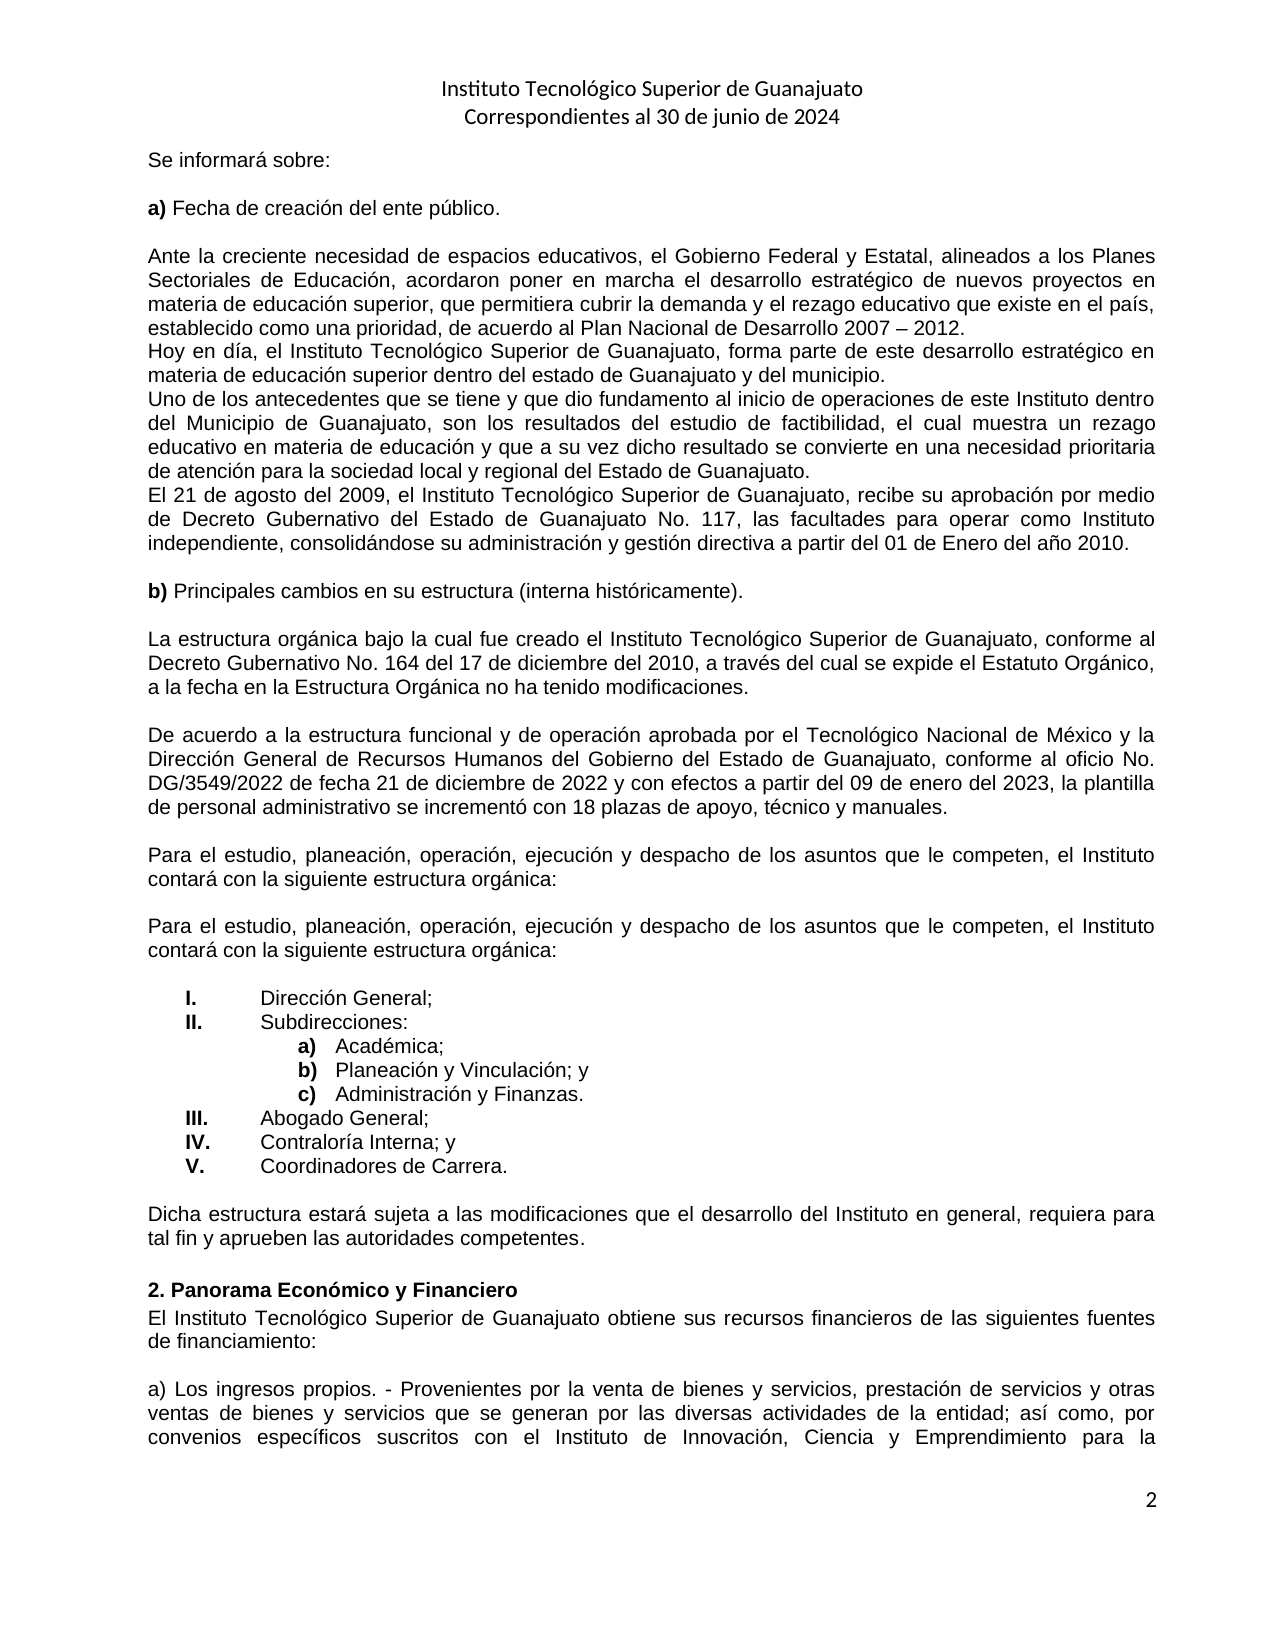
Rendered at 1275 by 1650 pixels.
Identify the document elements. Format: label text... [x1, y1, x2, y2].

text Para el estudio, planeación, operación, ejecución y despacho de los asuntos que le competen, el Instituto contará con la siguiente estructura orgánica: [148, 842, 1157, 890]
text a) Fecha de creación del ente público. [148, 196, 1157, 219]
text El Instituto Tecnológico Superior de Guanajuato obtiene sus recursos financieros de las siguientes fuentes de financiamiento: [148, 1305, 1157, 1353]
list Subdirecciones: [185, 1010, 1157, 1034]
list Coordinadores de Carrera. [185, 1154, 1157, 1178]
text La estructura orgánica bajo la cual fue creado el Instituto Tecnológico Superior de Guanajuato, conforme al Decreto Gubernativo No. 164 del 17 de diciembre del 2010, a través del cual se expide el Estatuto Orgánico, a la fecha en la Estructura Orgánica no ha tenido modificaciones. [148, 627, 1157, 699]
list Dirección General; [185, 986, 1157, 1010]
list Abogado General; [185, 1106, 1157, 1130]
text Ante la creciente necesidad de espacios educativos, el Gobierno Federal y Estatal, alineados a los Planes Sectoriales de Educación, acordaron poner en marcha el desarrollo estratégico de nuevos proyectos en materia de educación superior, que permitiera cubrir la demanda y el rezago educativo que existe en el país, establecido como una prioridad, de acuerdo al Plan Nacional de Desarrollo 2007 – 2012. [148, 243, 1157, 339]
list Contraloría Interna; y [185, 1130, 1157, 1154]
list Académica; [298, 1034, 1157, 1058]
list Administración y Finanzas. [298, 1082, 1157, 1106]
text Para el estudio, planeación, operación, ejecución y despacho de los asuntos que le competen, el Instituto contará con la siguiente estructura orgánica: [148, 914, 1157, 962]
text b) Principales cambios en su estructura (interna históricamente). [148, 579, 1157, 603]
text Hoy en día, el Instituto Tecnológico Superior de Guanajuato, forma parte de este desarrollo estratégico en materia de educación superior dentro del estado de Guanajuato y del municipio. [148, 339, 1157, 387]
text Uno de los antecedentes que se tiene y que dio fundamento al inicio de operaciones de este Instituto dentro del Municipio de Guanajuato, son los resultados del estudio de factibilidad, el cual muestra un rezago educativo en materia de educación y que a su vez dicho resultado se convierte en una necesidad prioritaria de atención para la sociedad local y regional del Estado de Guanajuato. [148, 387, 1157, 483]
text Se informará sobre: [148, 148, 1157, 172]
text De acuerdo a la estructura funcional y de operación aprobada por el Tecnológico Nacional de México y la Dirección General de Recursos Humanos del Gobierno del Estado de Guanajuato, conforme al oficio No. DG/3549/2022 de fecha 21 de diciembre de 2022 y con efectos a partir del 09 de enero del 2023, la plantilla de personal administrativo se incrementó con 18 plazas de apoyo, técnico y manuales. [148, 723, 1157, 818]
subtitle 2. Panorama Económico y Financiero [148, 1278, 1157, 1302]
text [148, 1377, 1157, 1449]
text Dicha estructura estará sujeta a las modificaciones que el desarrollo del Instituto en general, requiera para tal fin y aprueben las autoridades competentes. [148, 1202, 1157, 1250]
text El 21 de agosto del 2009, el Instituto Tecnológico Superior de Guanajuato, recibe su aprobación por medio de Decreto Gubernativo del Estado de Guanajuato No. 117, las facultades para operar como Instituto independiente, consolidándose su administración y gestión directiva a partir del 01 de Enero del año 2010. [148, 483, 1157, 555]
list Planeación y Vinculación; y [298, 1058, 1157, 1082]
